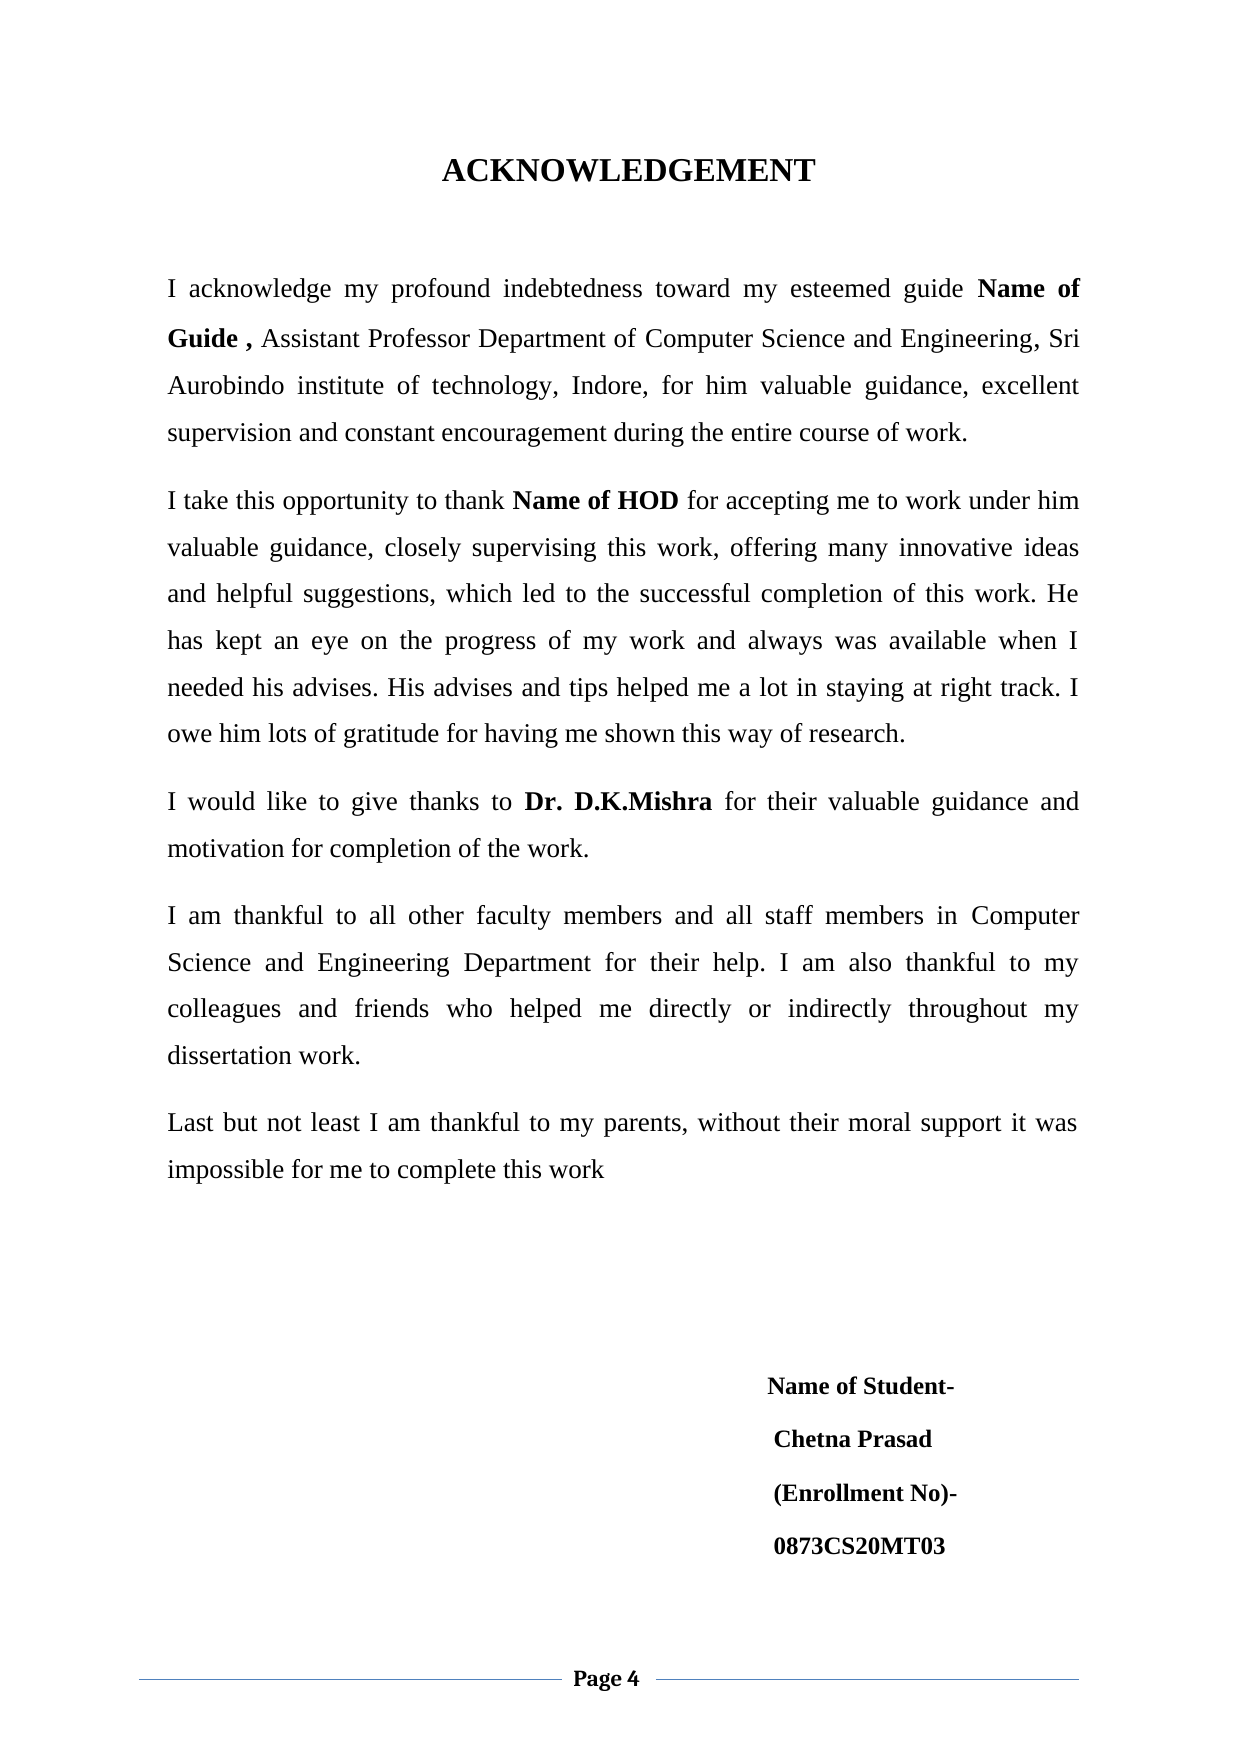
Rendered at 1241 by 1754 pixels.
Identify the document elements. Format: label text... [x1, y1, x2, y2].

subtitle Last but not least I am thankful to my parents, without their moral support it was impossible for me to complete this work [167, 1107, 1079, 1184]
subtitle Name of Student-Chetna Prasad (Enrollment No)-0873CS20MT03 [767, 1371, 1017, 1560]
subtitle I take this opportunity to thank Name of HOD for accepting me to work under him valuable guidance, closely supervising this work, offering many innovative ideas and helpful suggestions, which led to the successful completion of this work. He has kept an eye on the progress of my work and always was available when I needed his advises. His advises and tips helped me a lot in staying at right track. I owe him lots of gratitude for having me shown this way of research. [167, 484, 1080, 748]
subtitle I am thankful to all other faculty members and all staff members in Computer Science and Engineering Department for their help. I am also thankful to my colleagues and friends who helped me directly or indirectly throughout my dissertation work. [167, 899, 1079, 1070]
subtitle I would like to give thanks to Dr. D.K.Mishra for their valuable guidance and motivation for completion of the work. [167, 785, 1080, 863]
subtitle I acknowledge my profound indebtedness toward my esteemed guide Name of Guide , Assistant Professor Department of Computer Science and Engineering, Sri Aurobindo institute of technology, Indore, for him valuable guidance, excellent supervision and constant encouragement during the entire course of work. [167, 272, 1080, 447]
text ACKNOWLEDGEMENT [150, 150, 954, 188]
